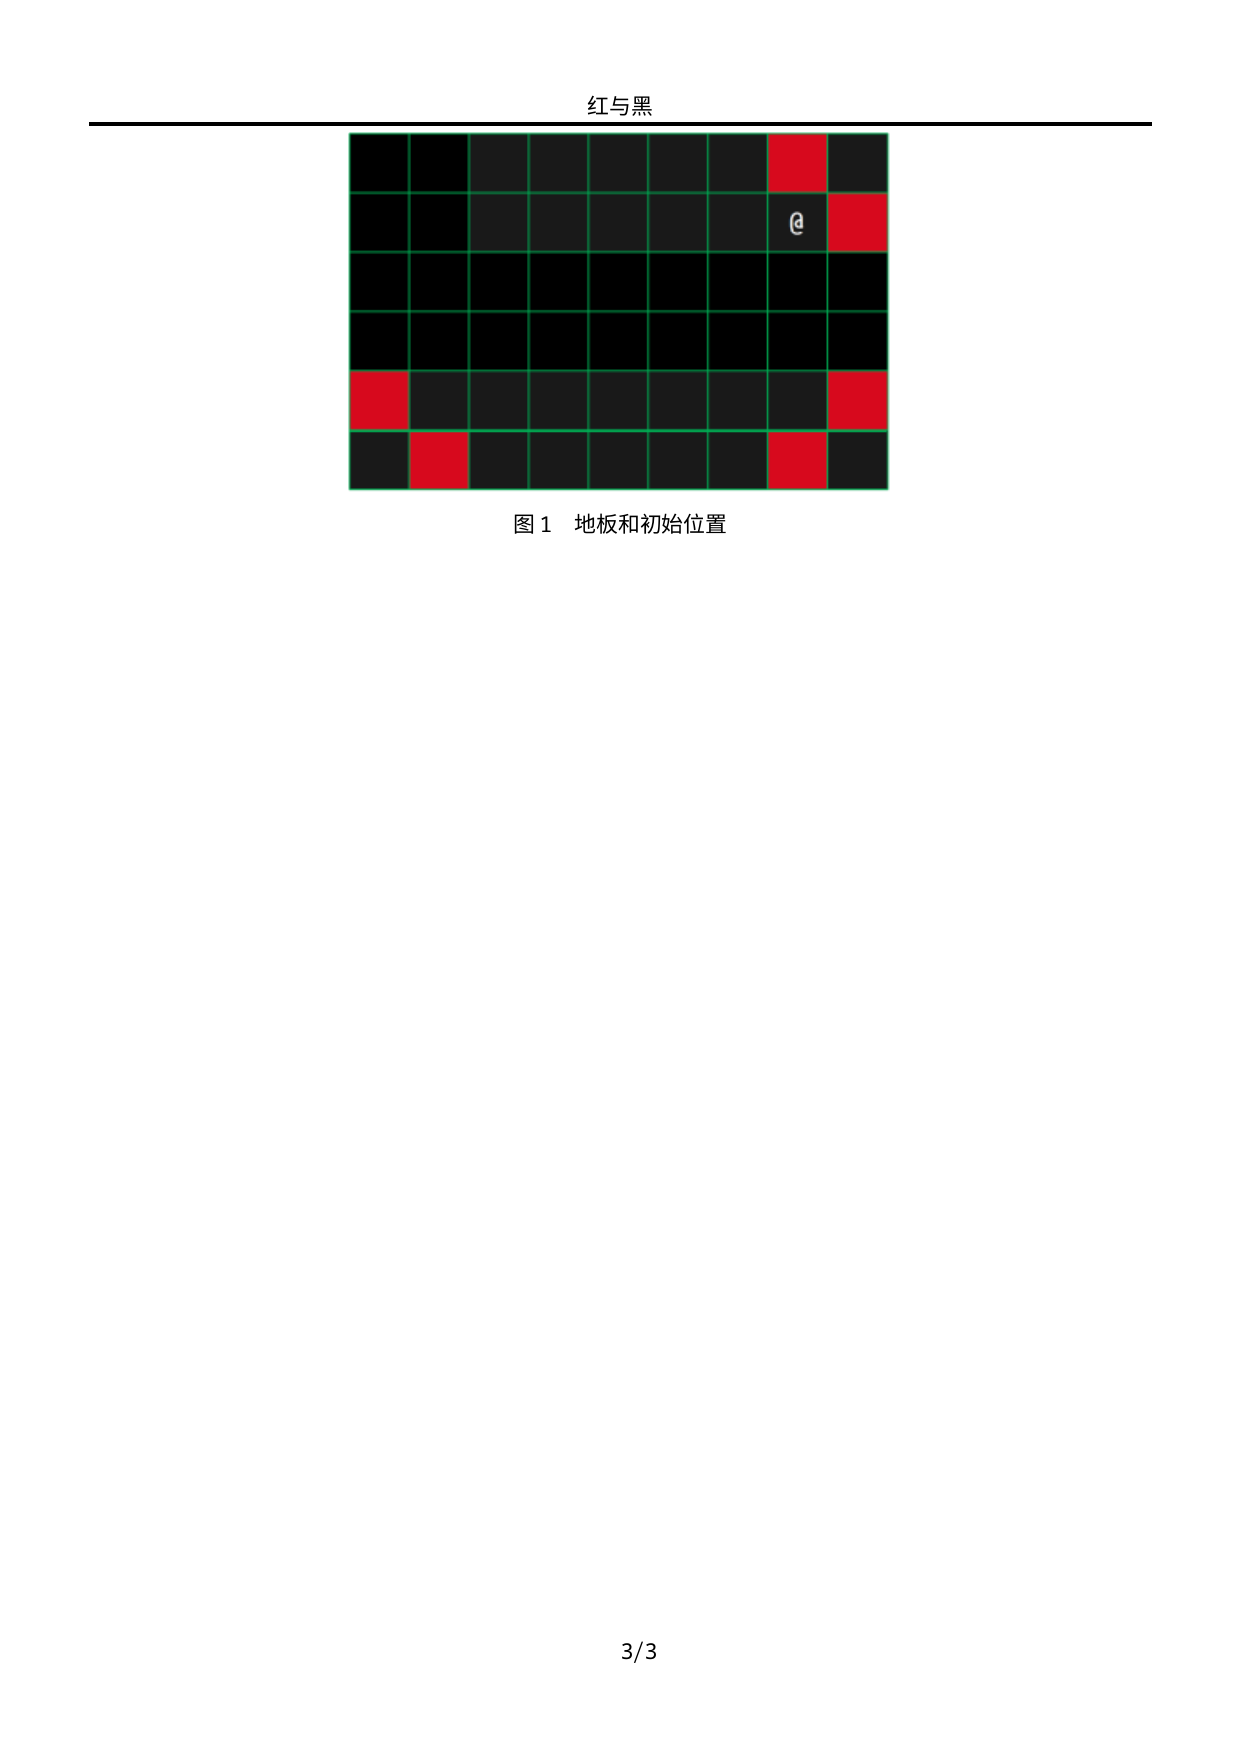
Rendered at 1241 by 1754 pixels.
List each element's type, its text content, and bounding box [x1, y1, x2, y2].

text 图1 地板和初始位置 [89, 506, 1152, 540]
